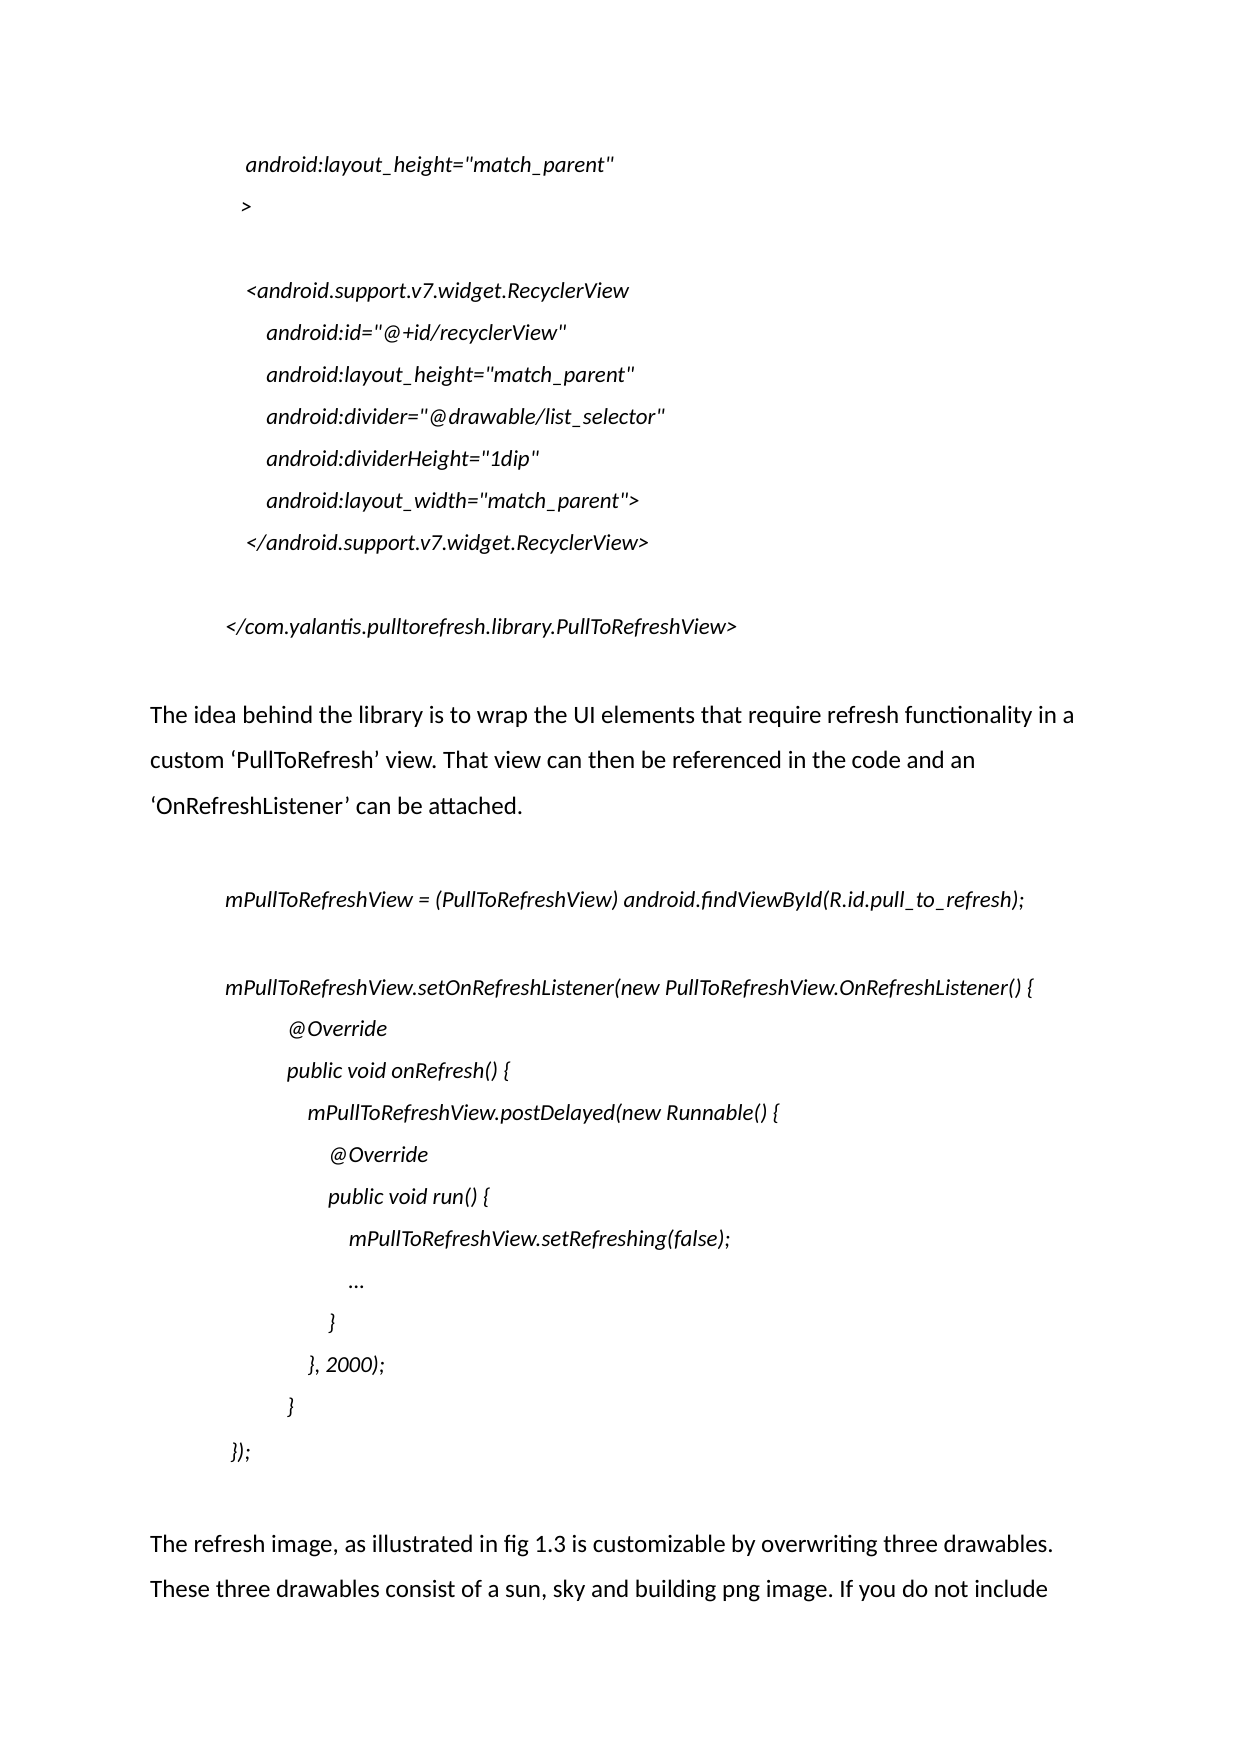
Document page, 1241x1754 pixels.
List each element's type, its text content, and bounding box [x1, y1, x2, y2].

list } [225, 1392, 1090, 1420]
list > [225, 192, 1090, 220]
list mPullToRefreshView.setOnRefreshListener(new PullToRefreshView.OnRefreshListener() { [225, 973, 1090, 1001]
text The idea behind the library is to wrap the UI elements that require refresh functionality in a custom ‘PullToRefresh’ view. That view can then be referenced in the code and an ‘OnRefreshListener’ can be attached. [150, 699, 1090, 821]
list android:id="@+id/recyclerView" [225, 318, 1090, 346]
list android:divider="@drawable/list_selector" [225, 402, 1090, 430]
list @Override [225, 1141, 1090, 1168]
list android:layout_height="match_parent" [225, 360, 1090, 388]
list android:dividerHeight="1dip" [225, 444, 1090, 472]
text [150, 1528, 1090, 1604]
list <android.support.v7.widget.RecyclerView [225, 276, 1090, 304]
list mPullToRefreshView = (PullToRefreshView) android.findViewById(R.id.pull_to_refresh); [225, 885, 1090, 913]
list android:layout_height="match_parent" [225, 150, 1090, 178]
list } [225, 1308, 1090, 1336]
list public void onRefresh() { [225, 1057, 1090, 1084]
list … [225, 1266, 1090, 1294]
list }, 2000); [225, 1350, 1090, 1378]
text }); [150, 1437, 1090, 1466]
list mPullToRefreshView.postDelayed(new Runnable() { [225, 1098, 1090, 1127]
list android:layout_width="match_parent"> [225, 486, 1090, 514]
list @Override [225, 1014, 1090, 1043]
list public void run() { [225, 1182, 1090, 1211]
list </com.yalantis.pulltorefresh.library.PullToRefreshView> [225, 612, 1090, 640]
list </android.support.v7.widget.RecyclerView> [225, 528, 1090, 556]
list mPullToRefreshView.setRefreshing(false); [225, 1224, 1090, 1252]
